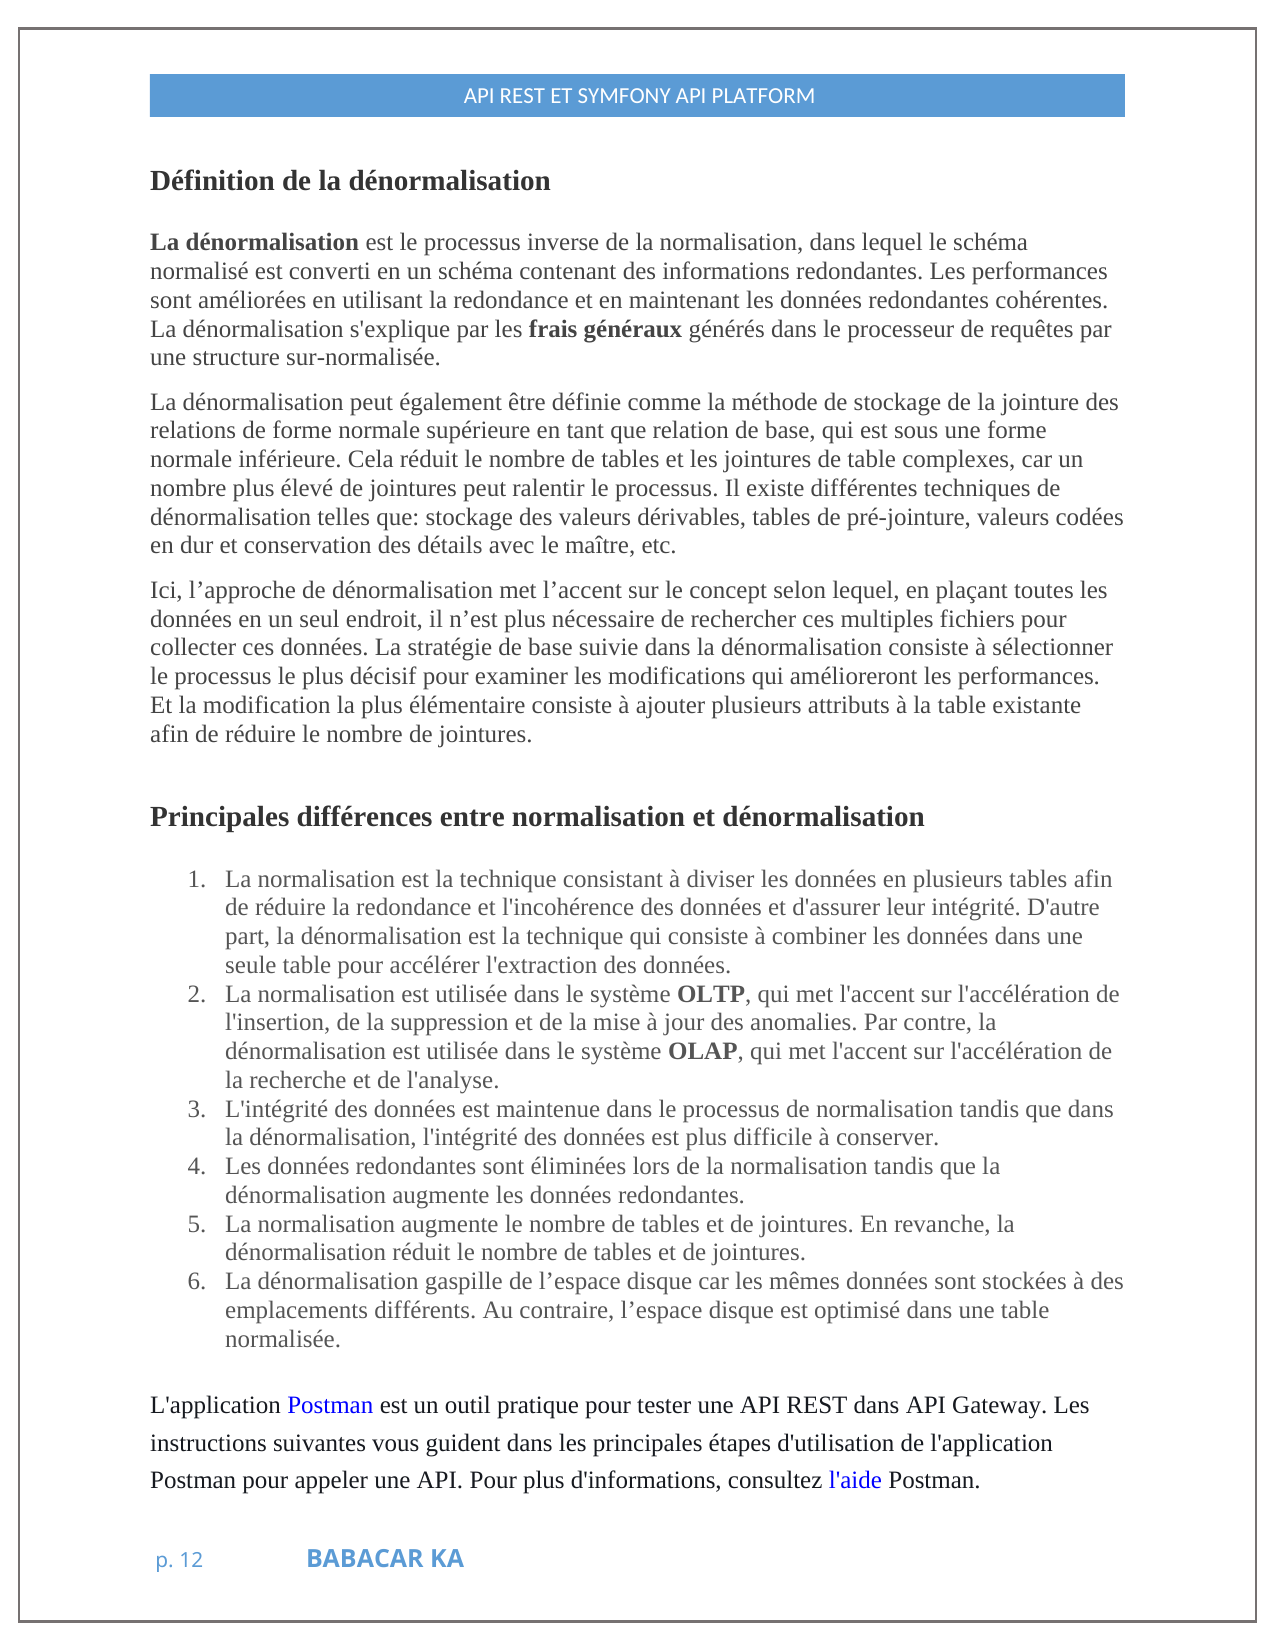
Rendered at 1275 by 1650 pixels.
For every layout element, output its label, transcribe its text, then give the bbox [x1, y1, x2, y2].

list La dénormalisation gaspille de l’espace disque car les mêmes données sont stockées à des emplacements différents. Au contraire, l’espace disque est optimisé dans une table normalisée. [187, 1266, 1125, 1352]
list La normalisation est la technique consistant à diviser les données en plusieurs tables afin de réduire la redondance et l'incohérence des données et d'assurer leur intégrité. D'autre part, la dénormalisation est la technique qui consiste à combiner les données dans une seule table pour accélérer l'extraction des données. [187, 864, 1125, 979]
text La dénormalisation peut également être définie comme la méthode de stockage de la jointure des relations de forme normale supérieure en tant que relation de base, qui est sous une forme normale inférieure. Cela réduit le nombre de tables et les jointures de table complexes, car un nombre plus élevé de jointures peut ralentir le processus. Il existe différentes techniques de dénormalisation telles que: stockage des valeurs dérivables, tables de pré-jointure, valeurs codées en dur et conservation des détails avec le maître, etc. [150, 387, 1125, 559]
text La dénormalisation est le processus inverse de la normalisation, dans lequel le schéma normalisé est converti en un schéma contenant des informations redondantes. Les performances sont améliorées en utilisant la redondance et en maintenant les données redondantes cohérentes. La dénormalisation s'explique par les frais généraux générés dans le processeur de requêtes par une structure sur-normalisée. [150, 227, 1125, 371]
list La normalisation est utilisée dans le système OLTP, qui met l'accent sur l'accélération de l'insertion, de la suppression et de la mise à jour des anomalies. Par contre, la dénormalisation est utilisée dans le système OLAP, qui met l'accent sur l'accélération de la recherche et de l'analyse. [187, 979, 1125, 1094]
text L'application Postman est un outil pratique pour tester une API REST dans API Gateway. Les instructions suivantes vous guident dans les principales étapes d'utilisation de l'application Postman pour appeler une API. Pour plus d'informations, consultez l'aide Postman. [150, 1382, 1125, 1494]
subtitle Principales différences entre normalisation et dénormalisation [150, 779, 1125, 832]
subtitle Définition de la dénormalisation [150, 150, 1125, 196]
list Les données redondantes sont éliminées lors de la normalisation tandis que la dénormalisation augmente les données redondantes. [187, 1151, 1125, 1209]
text Ici, l’approche de dénormalisation met l’accent sur le concept selon lequel, en plaçant toutes les données en un seul endroit, il n’est plus nécessaire de rechercher ces multiples fichiers pour collecter ces données. La stratégie de base suivie dans la dénormalisation consiste à sélectionner le processus le plus décisif pour examiner les modifications qui amélioreront les performances. Et la modification la plus élémentaire consiste à ajouter plusieurs attributs à la table existante afin de réduire le nombre de jointures. [150, 575, 1125, 747]
list L'intégrité des données est maintenue dans le processus de normalisation tandis que dans la dénormalisation, l'intégrité des données est plus difficile à conserver. [187, 1094, 1125, 1151]
list La normalisation augmente le nombre de tables et de jointures. En revanche, la dénormalisation réduit le nombre de tables et de jointures. [187, 1209, 1125, 1266]
